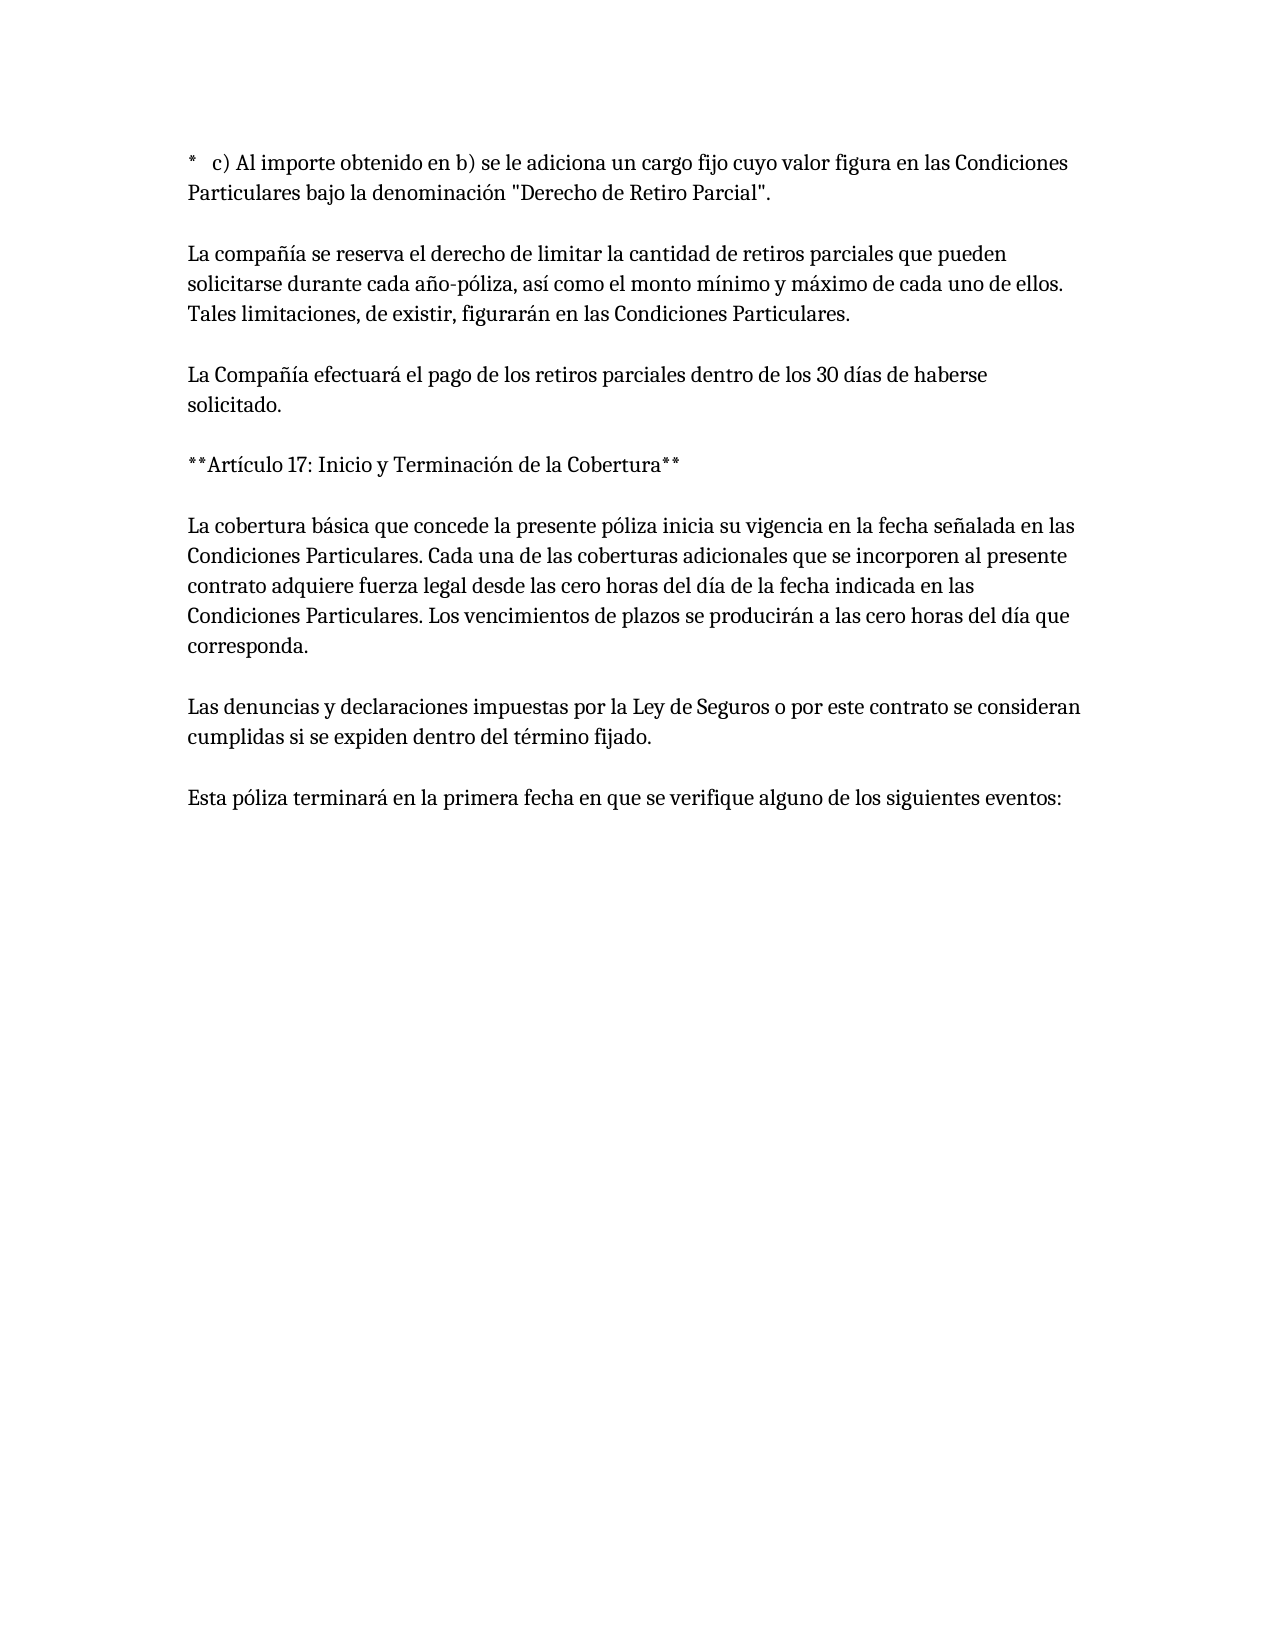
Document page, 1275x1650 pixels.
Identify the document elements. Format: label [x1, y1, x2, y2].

text [187, 150, 1087, 841]
